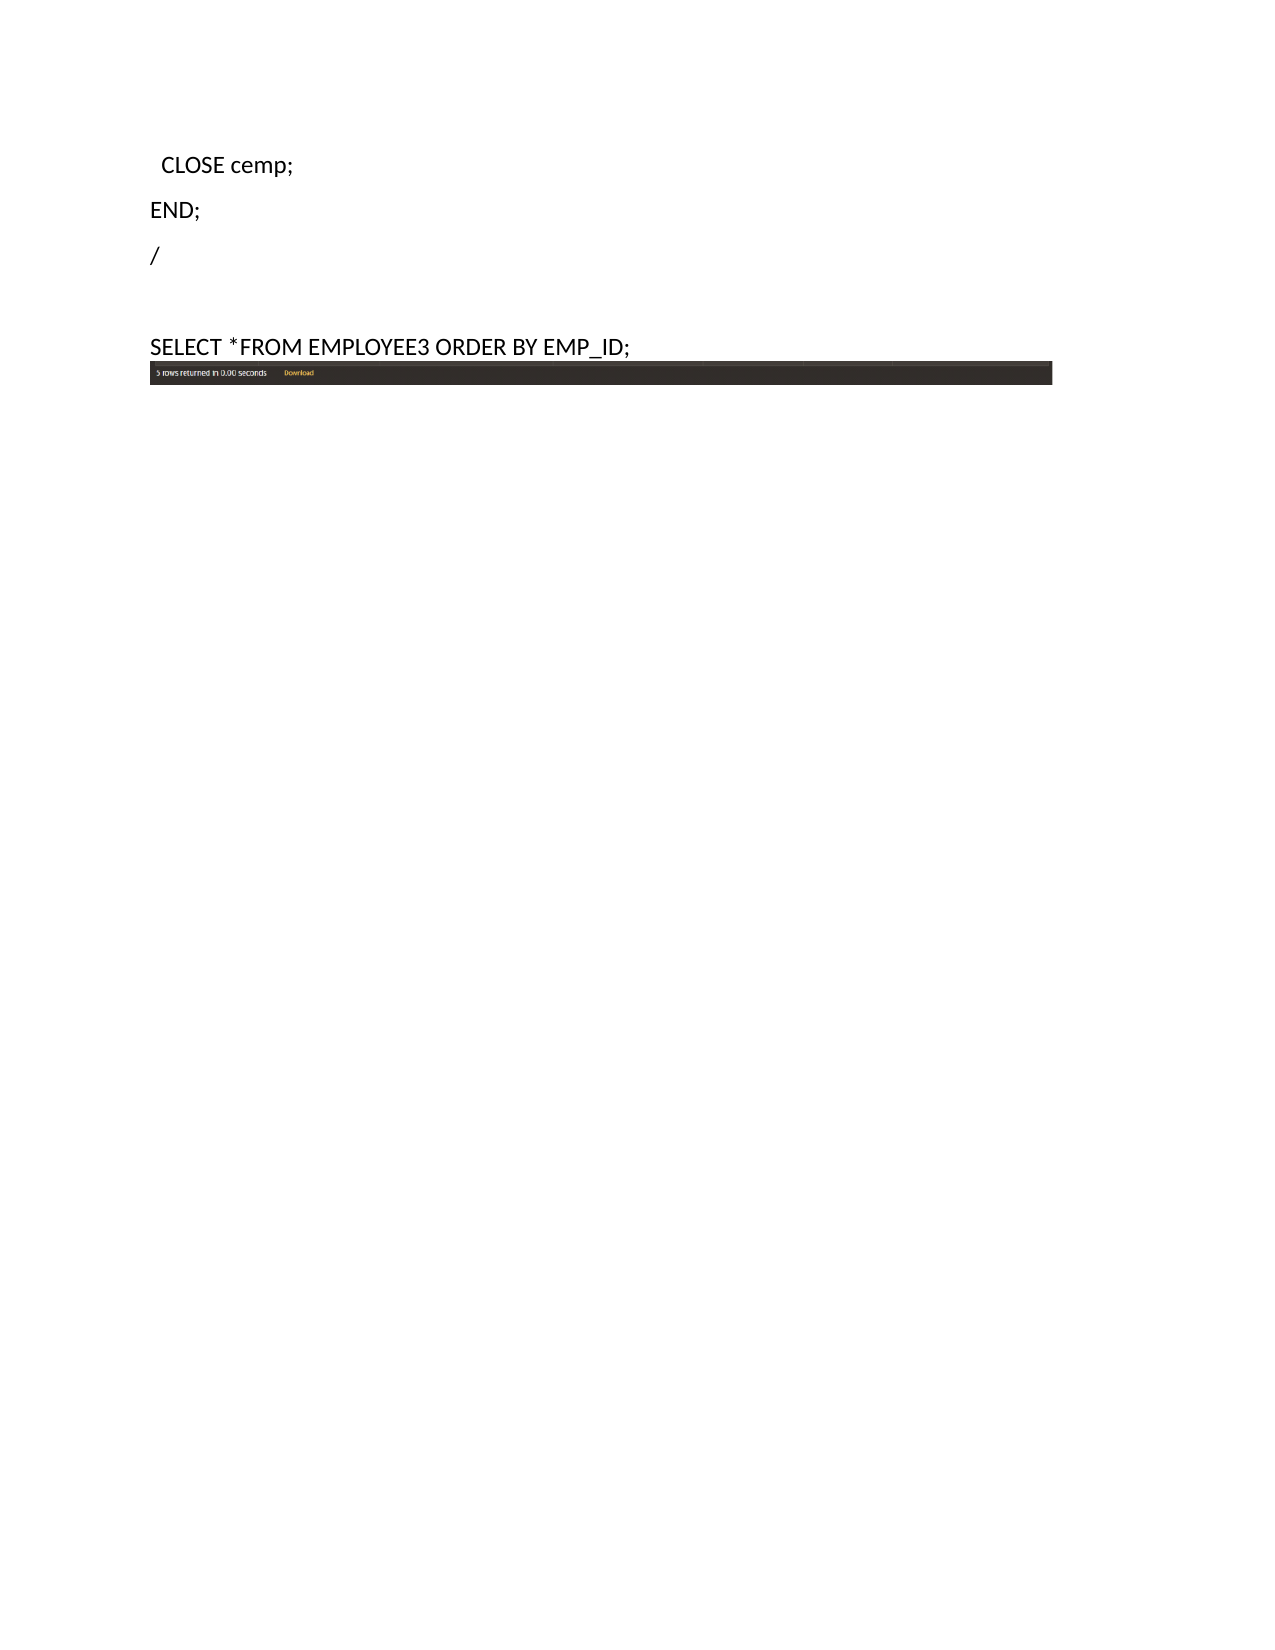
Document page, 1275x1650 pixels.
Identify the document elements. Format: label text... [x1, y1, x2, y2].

text CLOSE cemp; [150, 150, 1125, 179]
text END; [150, 196, 1125, 224]
text SELECT *FROM EMPLOYEE3 ORDER BY EMP_ID; [150, 332, 1125, 361]
text / [150, 241, 1125, 270]
